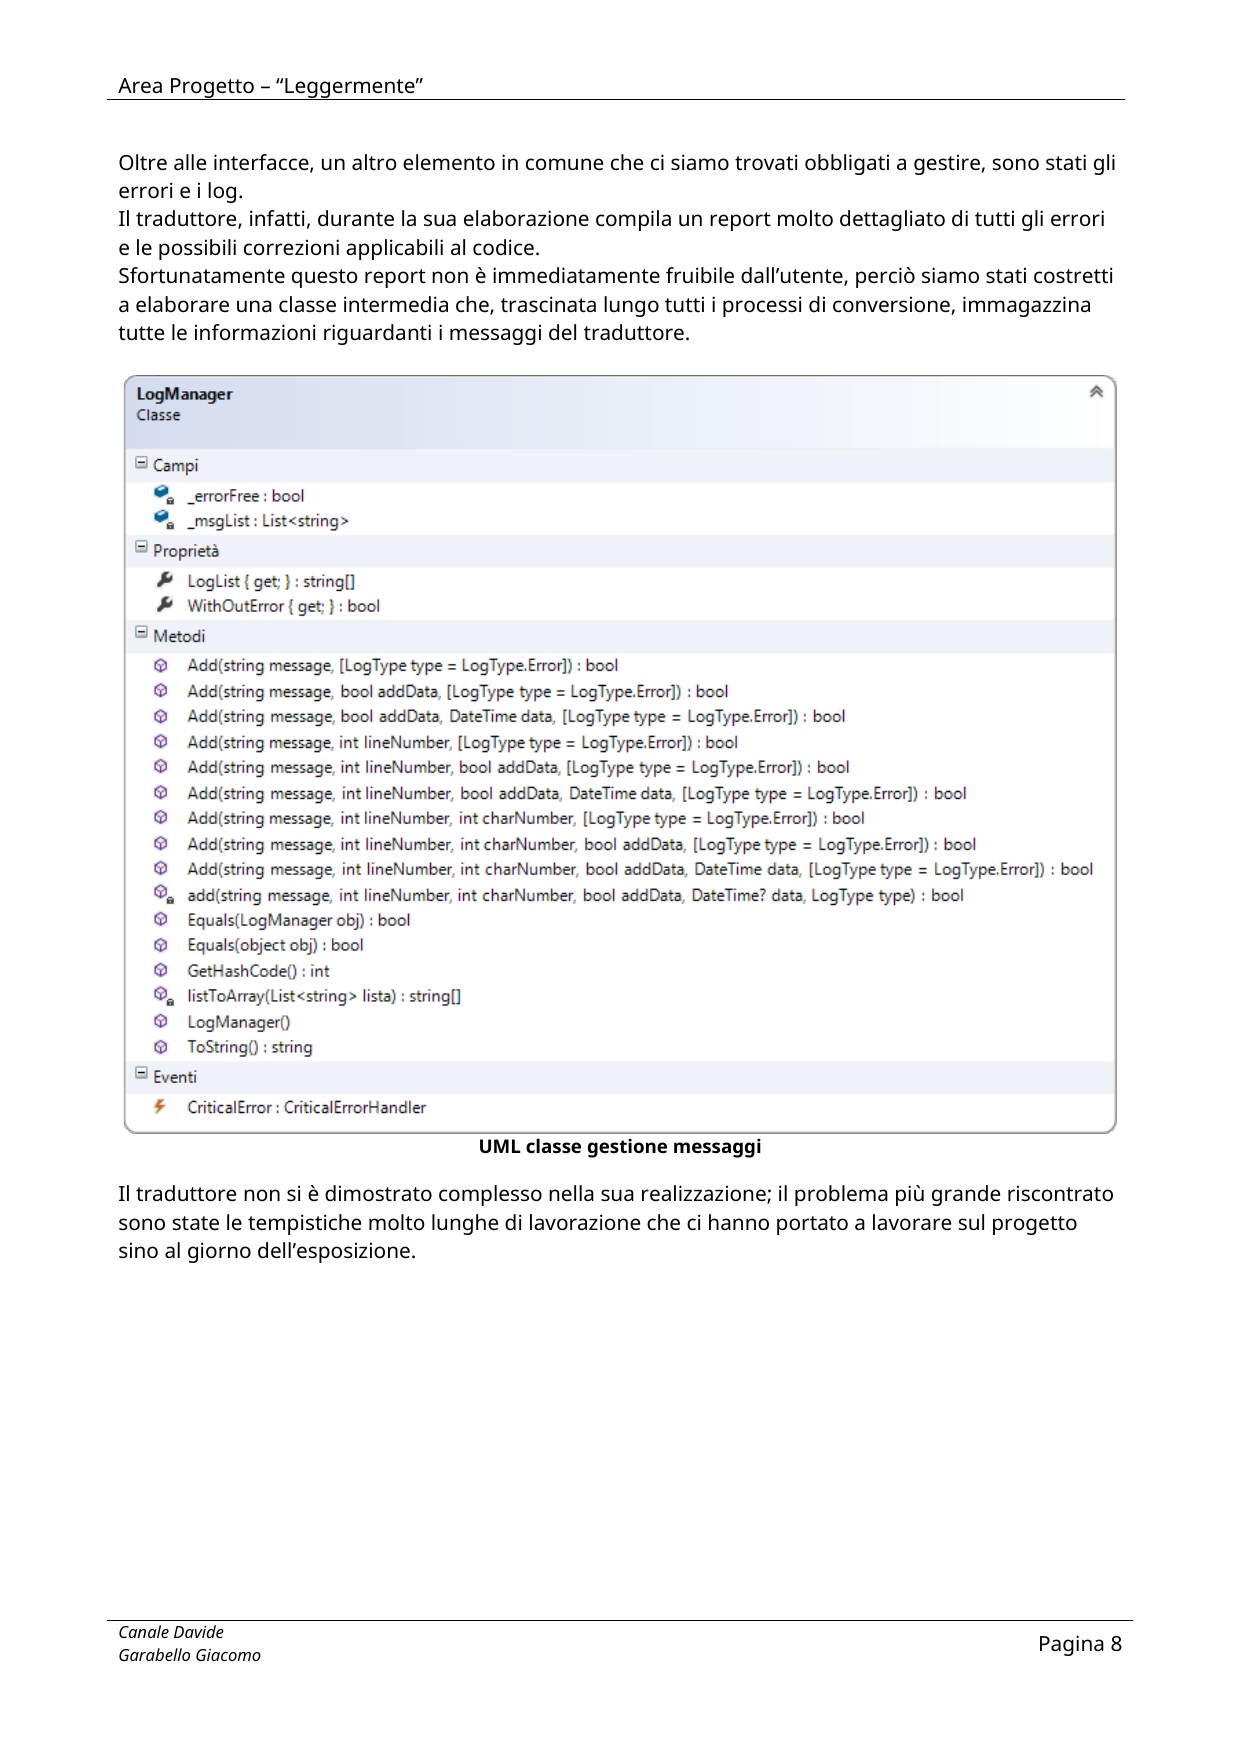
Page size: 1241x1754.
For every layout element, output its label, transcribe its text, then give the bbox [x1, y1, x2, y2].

text Il traduttore non si è dimostrato complesso nella sua realizzazione; il problema più grande riscontrato sono state le tempistiche molto lunghe di lavorazione che ci hanno portato a lavorare sul progetto sino al giorno dell’esposizione. [118, 1179, 1122, 1265]
text Sfortunatamente questo report non è immediatamente fruibile dall’utente, perciò siamo stati costretti a elaborare una classe intermedia che, trascinata lungo tutti i processi di conversione, immagazzina tutte le informazioni riguardanti i messaggi del traduttore. [118, 261, 1122, 347]
text Oltre alle interfacce, un altro elemento in comune che ci siamo trovati obbligati a gestire, sono stati gli errori e i log. [118, 148, 1122, 204]
text UML classe gestione messaggi [118, 1133, 1122, 1159]
picture [123, 375, 1117, 1134]
text Il traduttore, infatti, durante la sua elaborazione compila un report molto dettagliato di tutti gli errori e le possibili correzioni applicabili al codice. [118, 204, 1122, 261]
